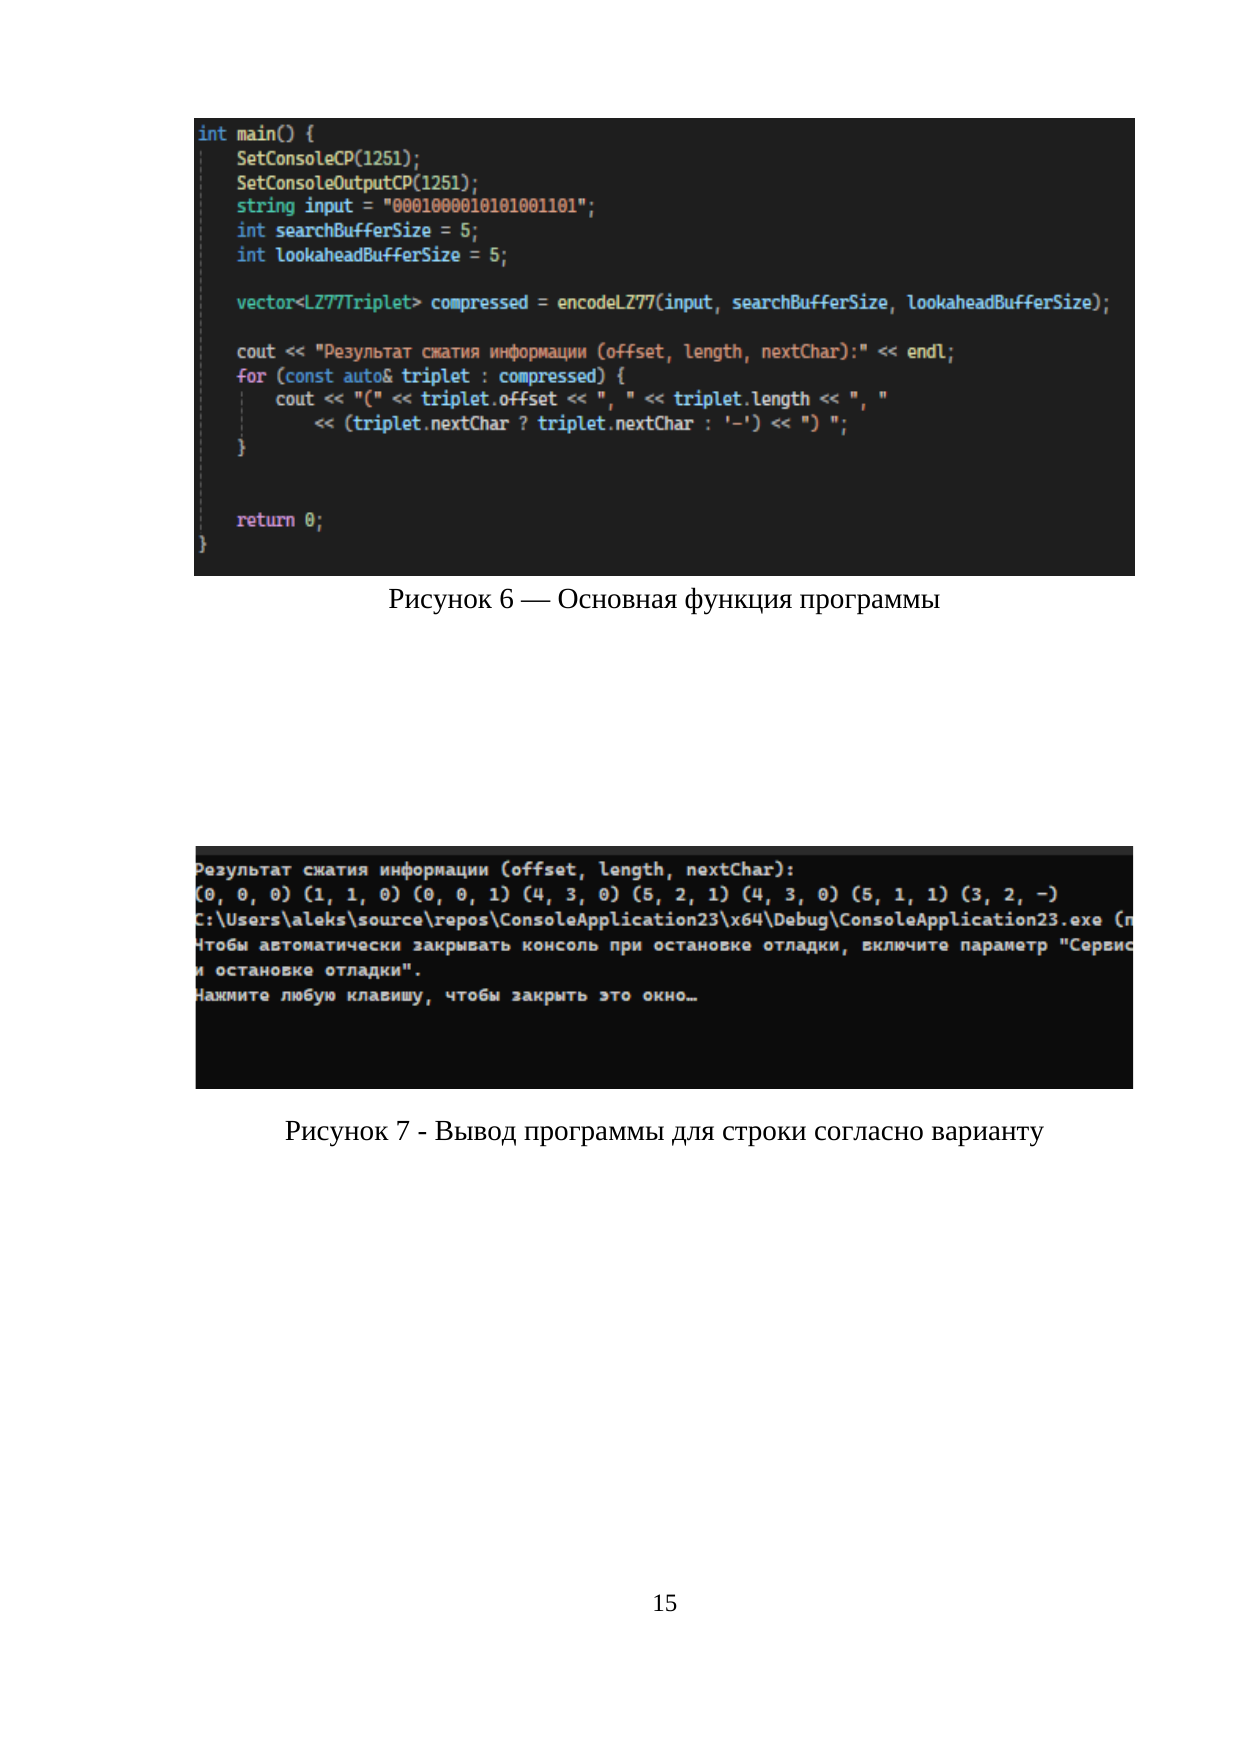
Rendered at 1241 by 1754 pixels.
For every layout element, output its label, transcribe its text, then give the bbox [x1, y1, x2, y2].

picture [194, 118, 1135, 576]
picture [195, 846, 1134, 1089]
